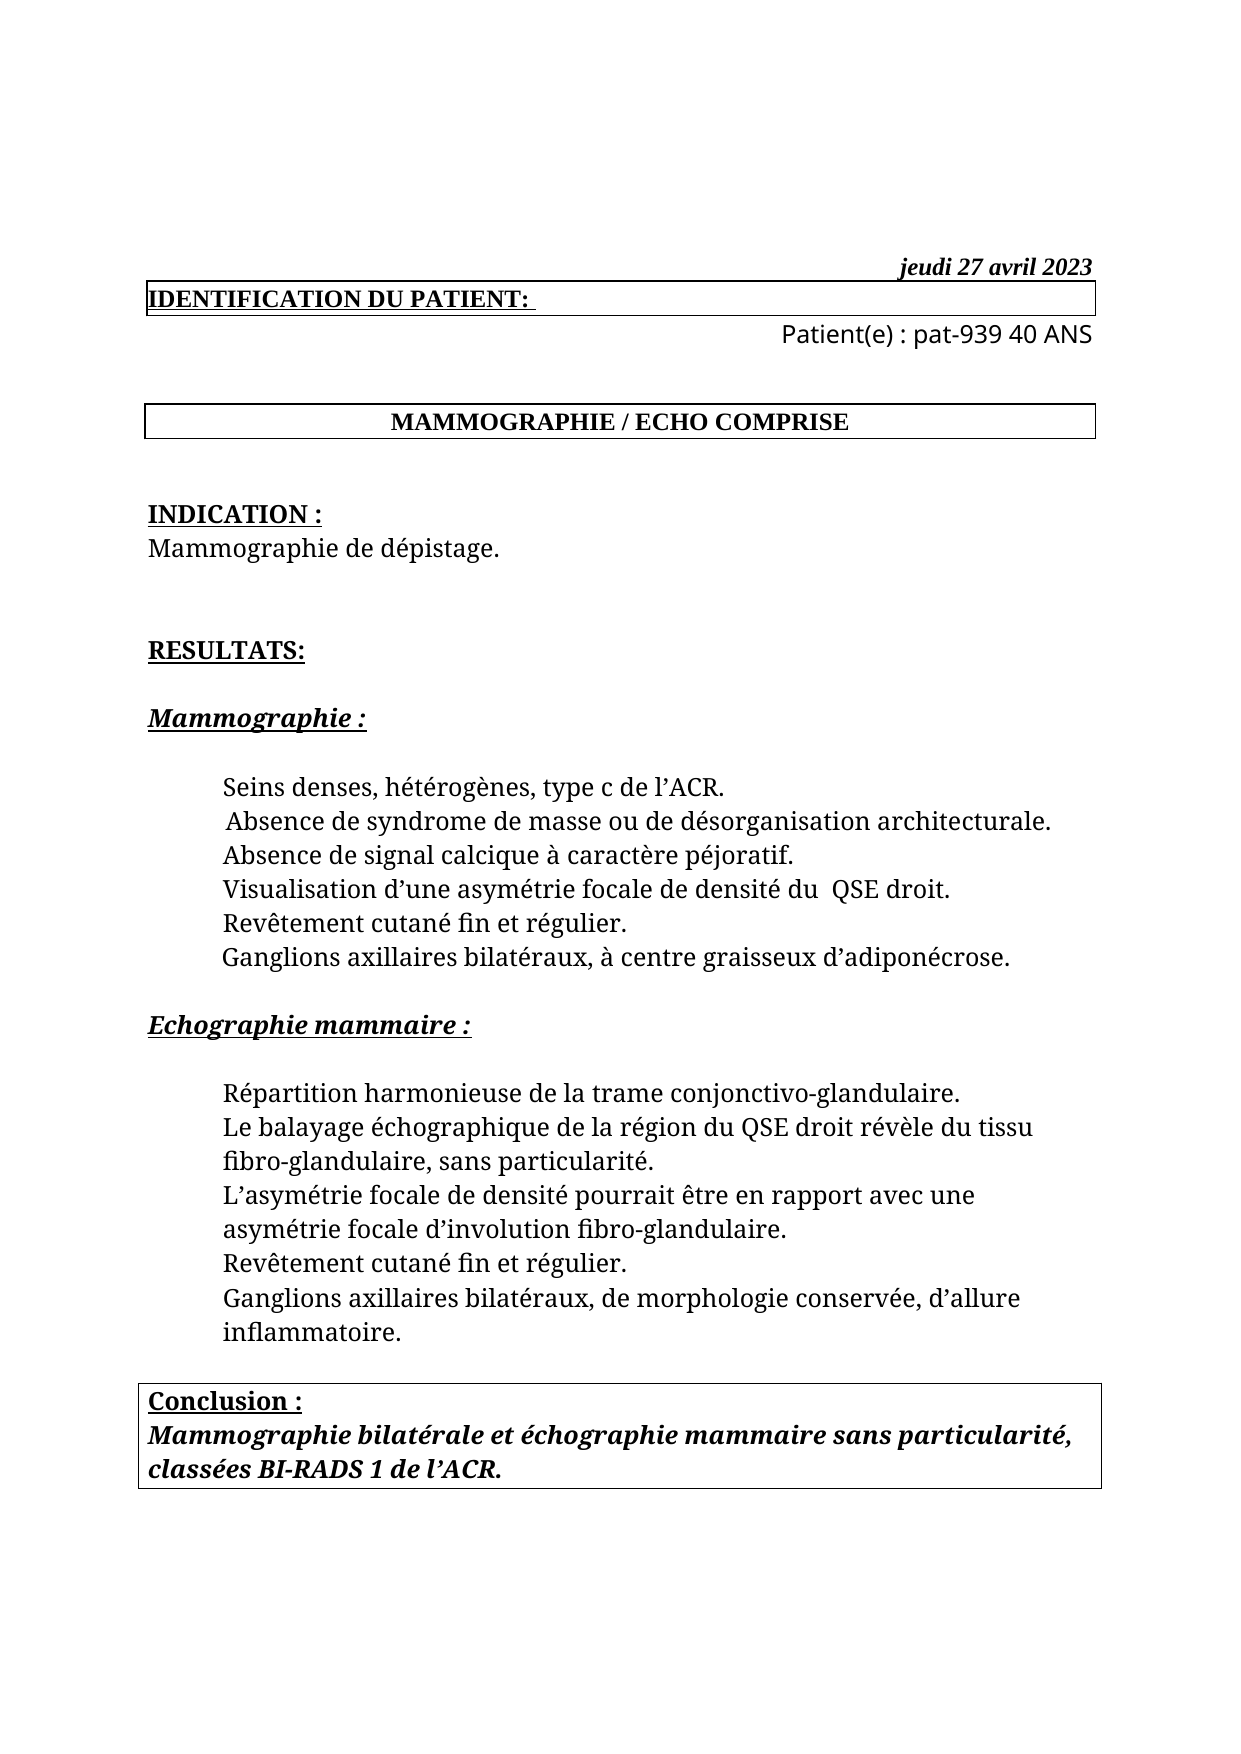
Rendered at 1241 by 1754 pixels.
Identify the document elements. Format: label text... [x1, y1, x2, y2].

text INDICATION : [148, 497, 1092, 531]
text Patient(e) : pat-939 40 ANS [148, 316, 1092, 350]
text Absence de syndrome de masse ou de désorganisation architecturale. [148, 803, 1092, 837]
text Revêtement cutané fin et régulier. [223, 1246, 1092, 1280]
text Visualisation d’une asymétrie focale de densité du QSE droit. [223, 871, 1092, 906]
text MAMMOGRAPHIE / ECHO COMPRISE [146, 405, 1095, 438]
text Mammographie bilatérale et échographie mammaire sans particularité, classées BI-RADS 1 de l’ACR. [139, 1416, 1101, 1488]
text jeudi 27 avril 2023 [148, 252, 1092, 280]
text L’asymétrie focale de densité pourrait être en rapport avec une asymétrie focale d’involution fibro-glandulaire. [223, 1178, 1092, 1246]
text RESULTATS: [148, 633, 1092, 667]
text Conclusion : [139, 1384, 1101, 1416]
text Ganglions axillaires bilatéraux, de morphologie conservée, d’allure inflammatoire. [223, 1280, 1092, 1348]
text Echographie mammaire : [148, 1008, 1092, 1042]
text IDENTIFICATION DU PATIENT: [148, 282, 1095, 315]
text Ganglions axillaires bilatéraux, à centre graisseux d’adiponécrose. [148, 939, 1092, 974]
text Revêtement cutané fin et régulier. [223, 906, 1092, 939]
text Le balayage échographique de la région du QSE droit révèle du tissu fibro-glandulaire, sans particularité. [223, 1110, 1092, 1178]
text Répartition harmonieuse de la trame conjonctivo-glandulaire. [223, 1076, 1092, 1110]
text Seins denses, hétérogènes, type c de l’ACR. [223, 769, 1092, 803]
text Mammographie : [148, 701, 1092, 735]
text Mammographie de dépistage. [148, 531, 1092, 565]
text Absence de signal calcique à caractère péjoratif. [223, 837, 1092, 871]
